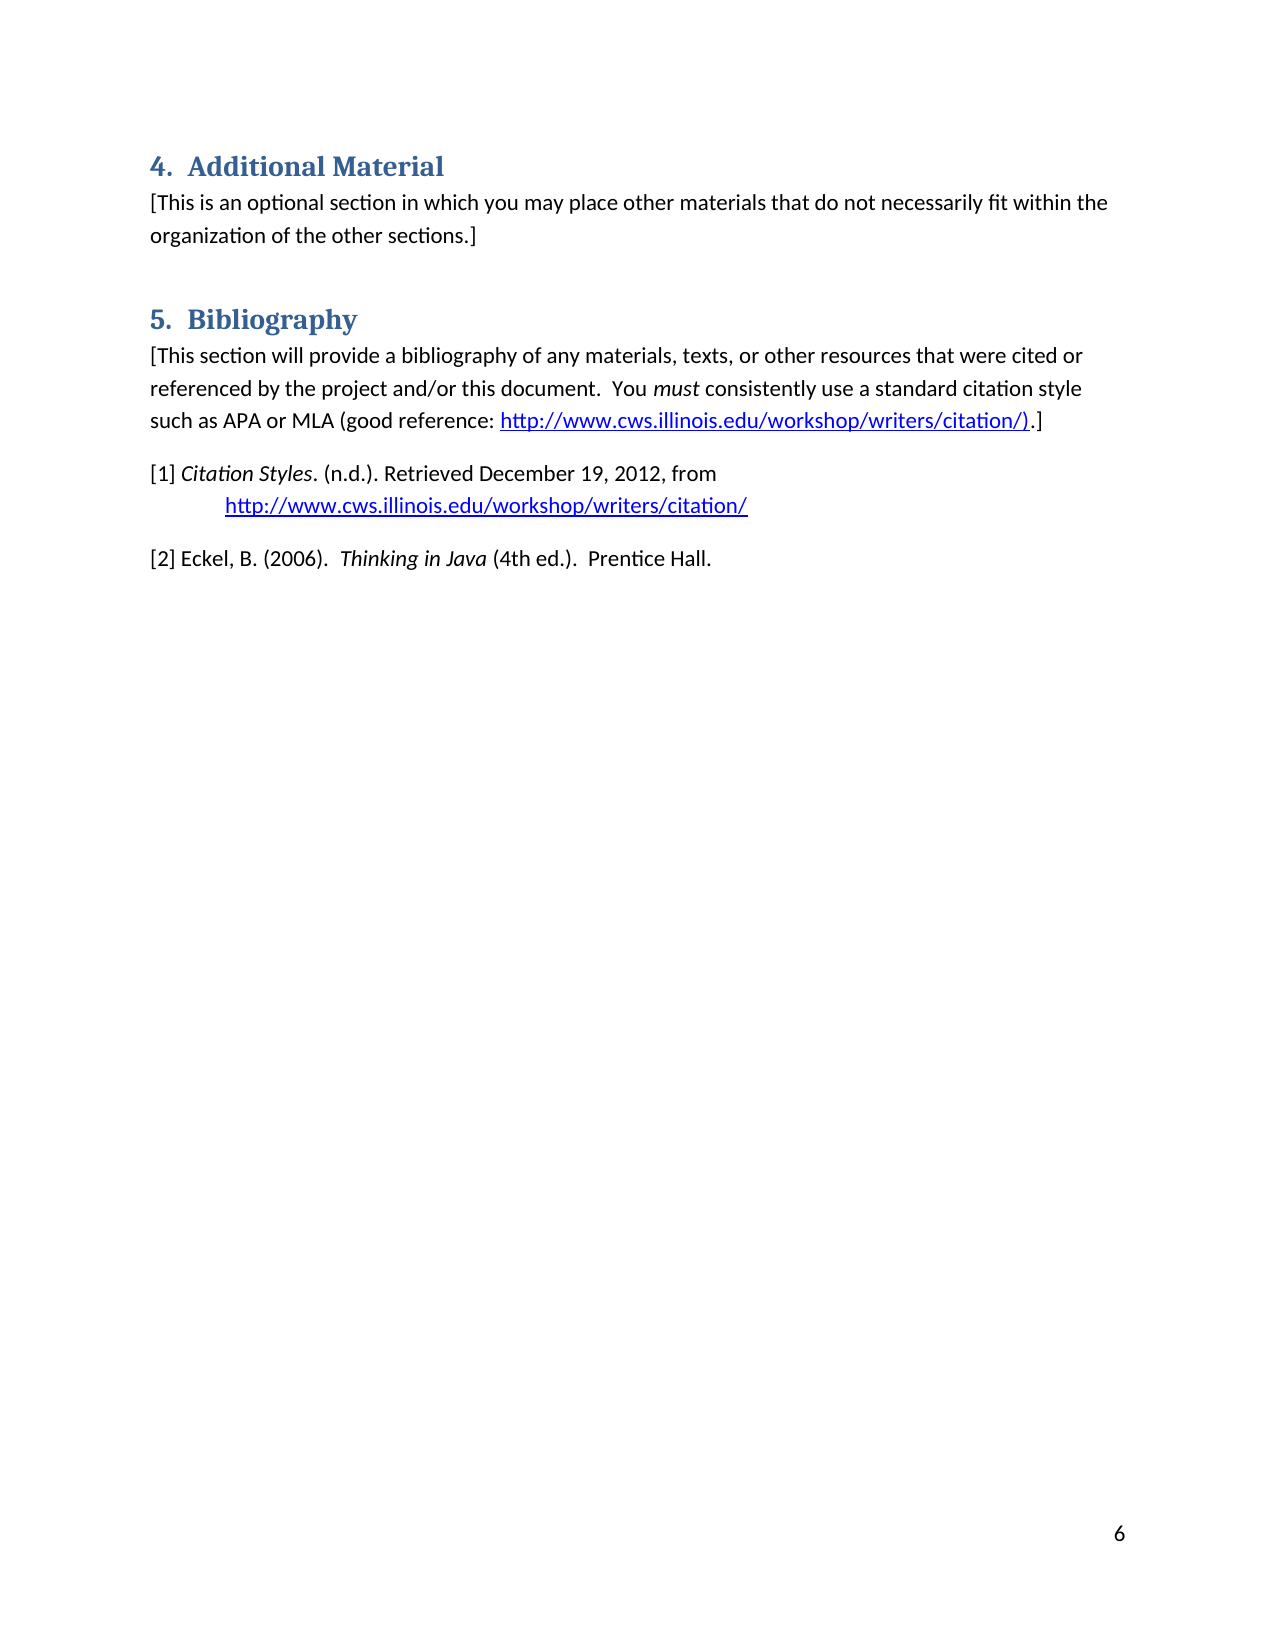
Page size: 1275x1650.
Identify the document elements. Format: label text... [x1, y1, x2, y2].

subtitle Bibliography [150, 303, 1125, 336]
text [This is an optional section in which you may place other materials that do not necessarily fit within the organization of the other sections.] [150, 188, 1125, 249]
text [This section will provide a bibliography of any materials, texts, or other resources that were cited or referenced by the project and/or this document. You must consistently use a standard citation style such as APA or MLA (good reference: http://www.cws.illinois.edu/workshop/writers/citation/).] [150, 341, 1125, 434]
text [1] Citation Styles. (n.d.). Retrieved December 19, 2012, from http://www.cws.illinois.edu/workshop/writers/citation/ [150, 459, 1125, 519]
text [2] Eckel, B. (2006). Thinking in Java (4th ed.). Prentice Hall. [150, 544, 1125, 572]
subtitle Additional Material [150, 150, 1125, 183]
